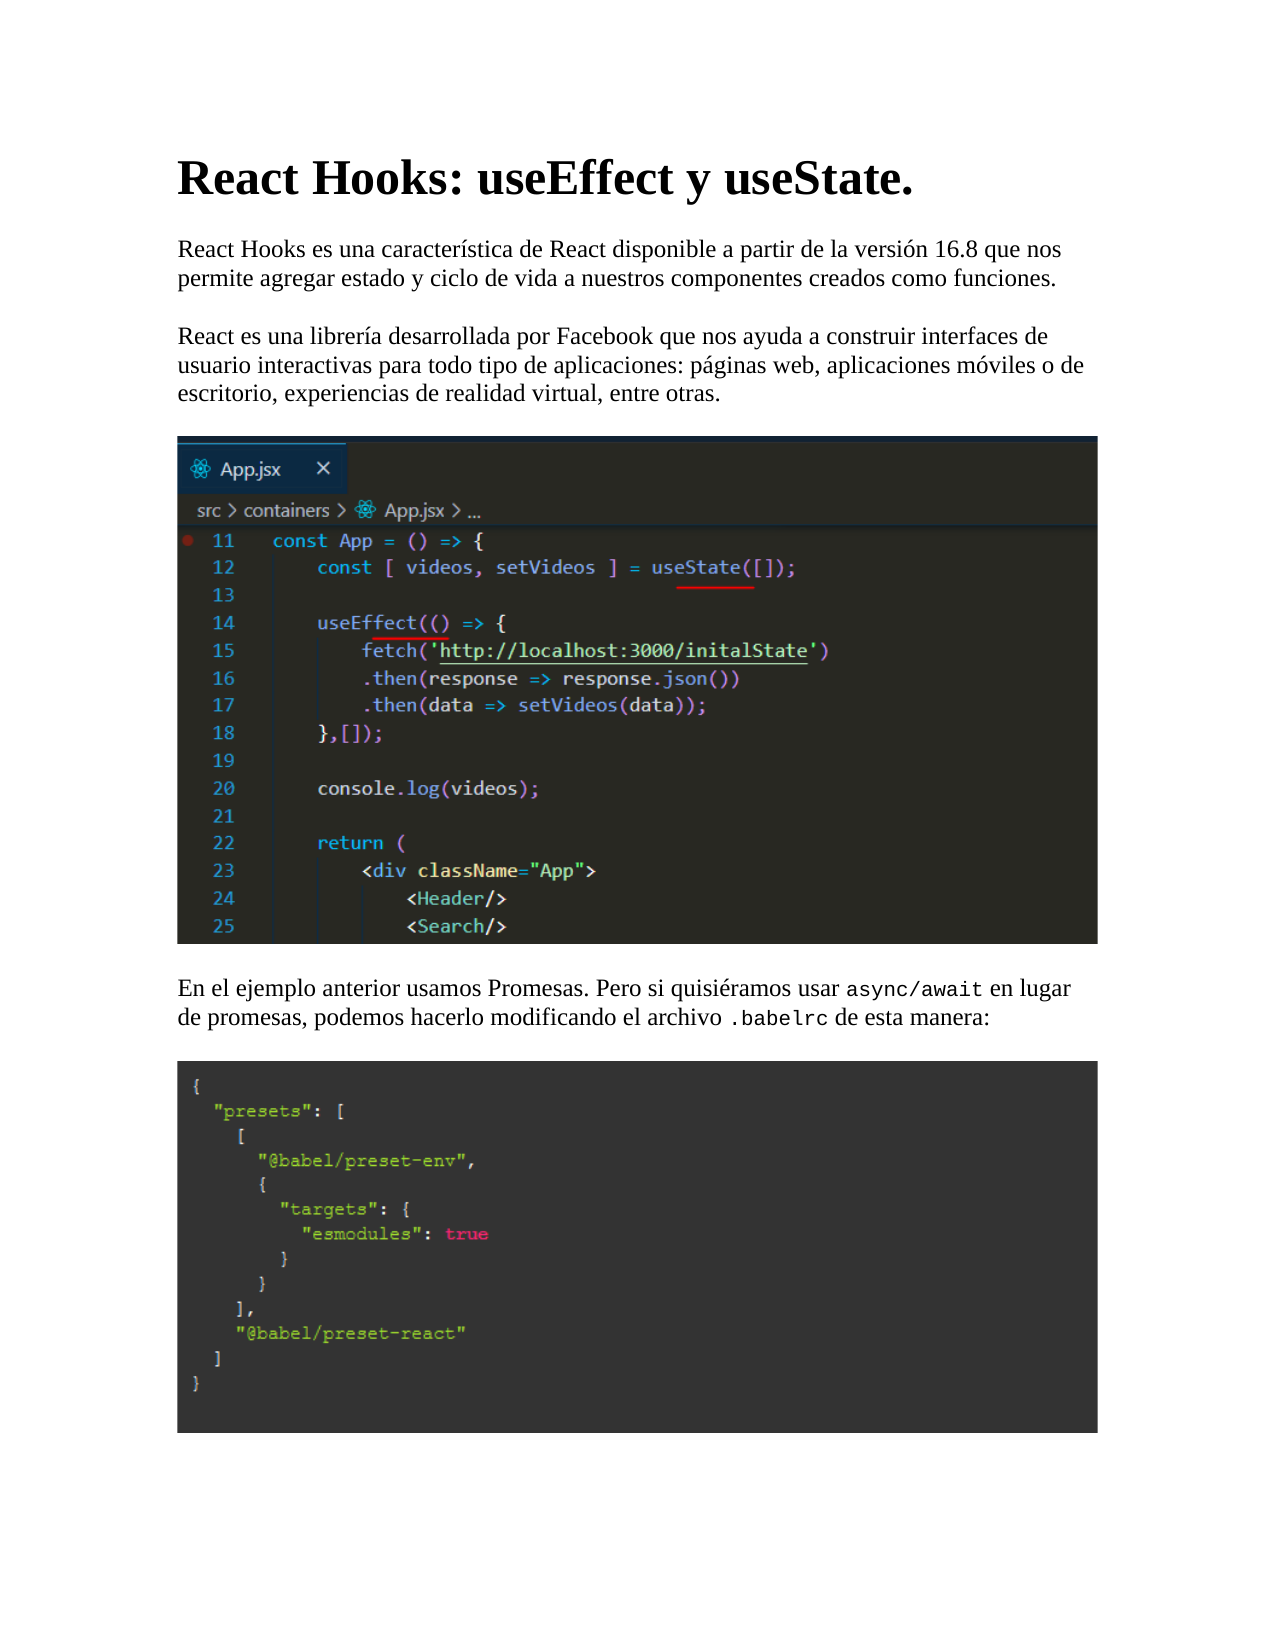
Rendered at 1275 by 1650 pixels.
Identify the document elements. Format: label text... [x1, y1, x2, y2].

text React Hooks es una característica de React disponible a partir de la versión 16.8 que nos permite agregar estado y ciclo de vida a nuestros componentes creados como funciones. [177, 234, 1098, 292]
picture [177, 436, 1098, 944]
text React es una librería desarrollada por Facebook que nos ayuda a construir interfaces de usuario interactivas para todo tipo de aplicaciones: páginas web, aplicaciones móviles o de escritorio, experiencias de realidad virtual, entre otras. [177, 321, 1098, 407]
text En el ejemplo anterior usamos Promesas. Pero si quisiéramos usar async/await en lugar de promesas, podemos hacerlo modificando el archivo .babelrc de esta manera: [177, 973, 1098, 1032]
subtitle React Hooks: useEffect y useState. [177, 148, 1098, 205]
picture [177, 1061, 1098, 1433]
